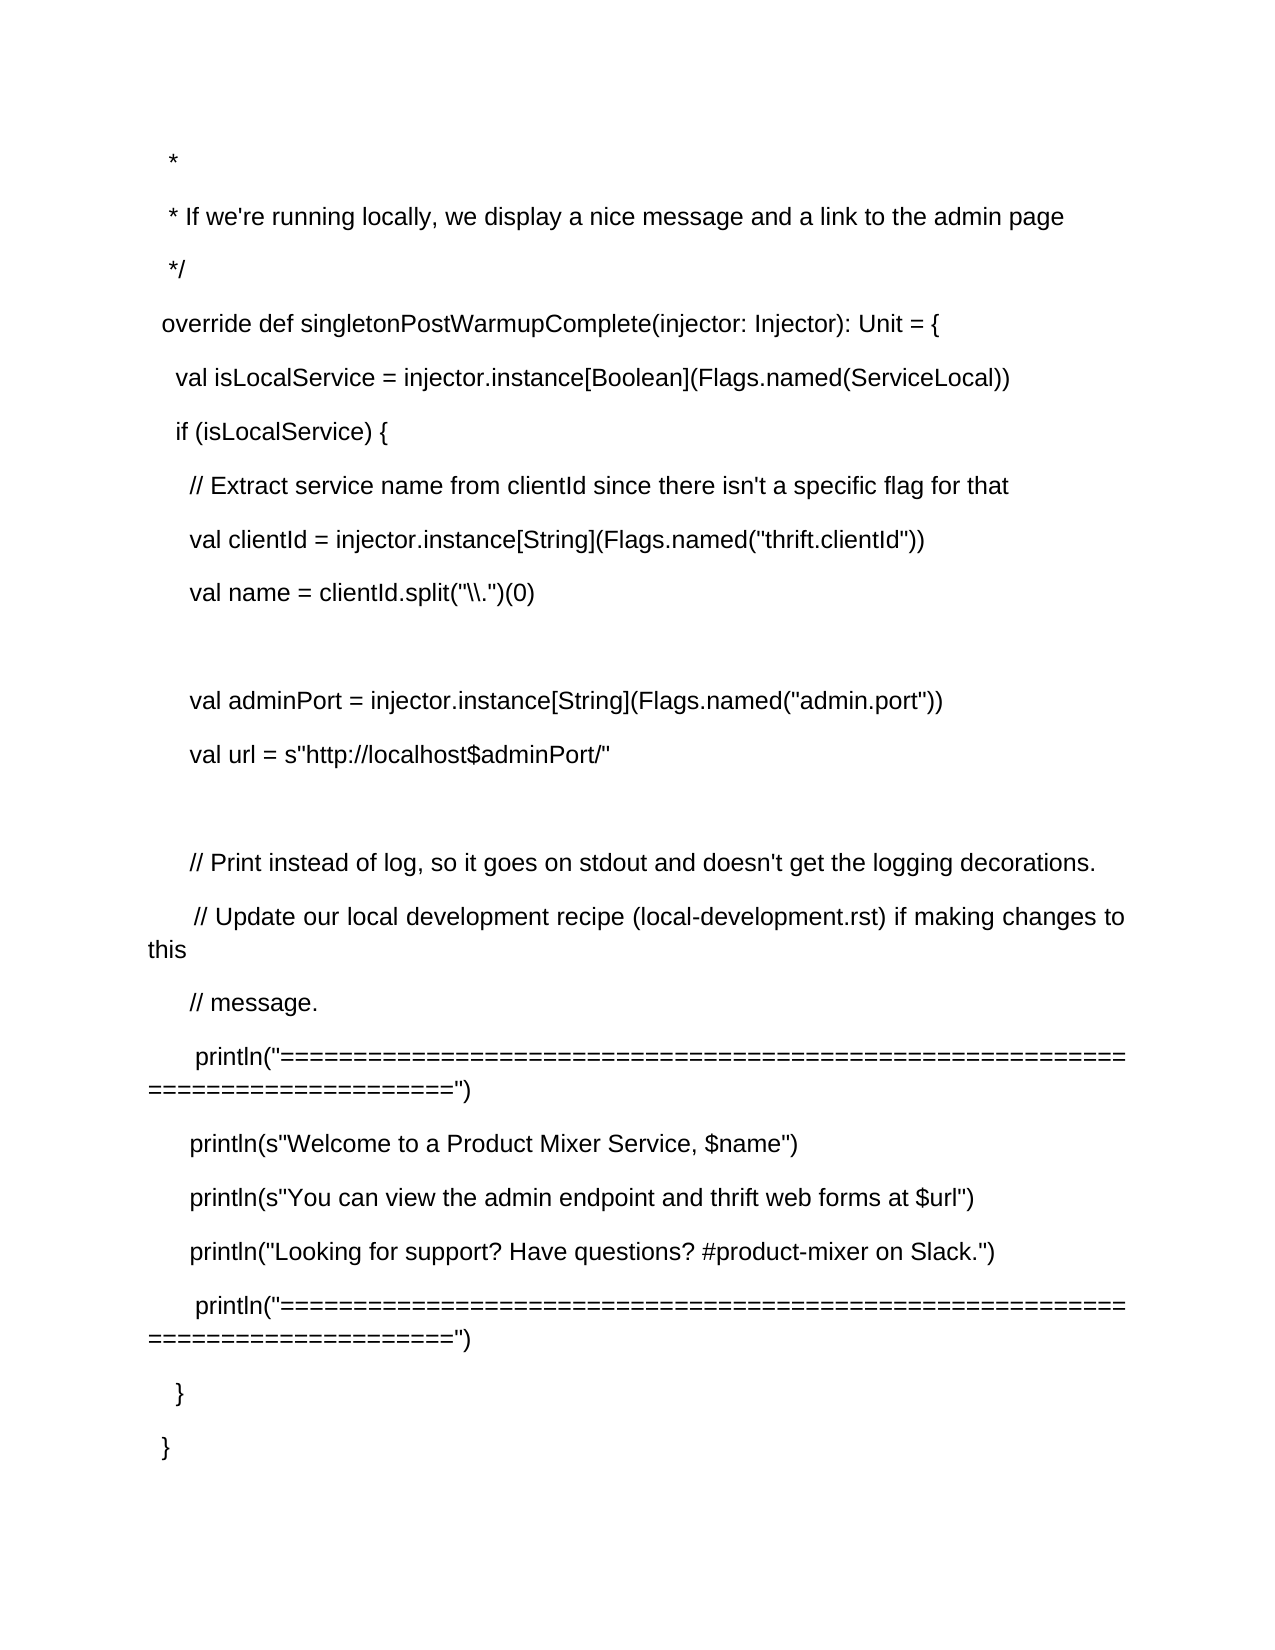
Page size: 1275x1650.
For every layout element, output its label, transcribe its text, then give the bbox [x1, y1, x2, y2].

text val url = s"http://localhost$adminPort/" [148, 740, 1127, 769]
text println("Looking for support? Have questions? #product-mixer on Slack.") [148, 1237, 1127, 1266]
text val name = clientId.split("\\.")(0) [148, 578, 1127, 607]
text } [148, 1431, 1127, 1460]
text val isLocalService = injector.instance[Boolean](Flags.named(ServiceLocal)) [148, 363, 1127, 392]
text if (isLocalService) { [148, 417, 1127, 446]
text // Update our local development recipe (local-development.rst) if making changes to this [148, 902, 1127, 963]
text } [148, 1378, 1127, 1406]
text * If we're running locally, we display a nice message and a link to the admin page [148, 201, 1127, 230]
text println(s"Welcome to a Product Mixer Service, $name") [148, 1129, 1127, 1158]
text val adminPort = injector.instance[String](Flags.named("admin.port")) [148, 686, 1127, 715]
text println(s"You can view the admin endpoint and thrift web forms at $url") [148, 1183, 1127, 1212]
text println("===============================================================================") [148, 1291, 1127, 1352]
text */ [148, 255, 1127, 284]
text println("===============================================================================") [148, 1042, 1127, 1104]
text // message. [148, 988, 1127, 1017]
text * [148, 148, 1127, 176]
text val clientId = injector.instance[String](Flags.named("thrift.clientId")) [148, 524, 1127, 553]
text // Extract service name from clientId since there isn't a specific flag for that [148, 471, 1127, 499]
text override def singletonPostWarmupComplete(injector: Injector): Unit = { [148, 309, 1127, 338]
text // Print instead of log, so it goes on stdout and doesn't get the logging decorations. [148, 848, 1127, 876]
